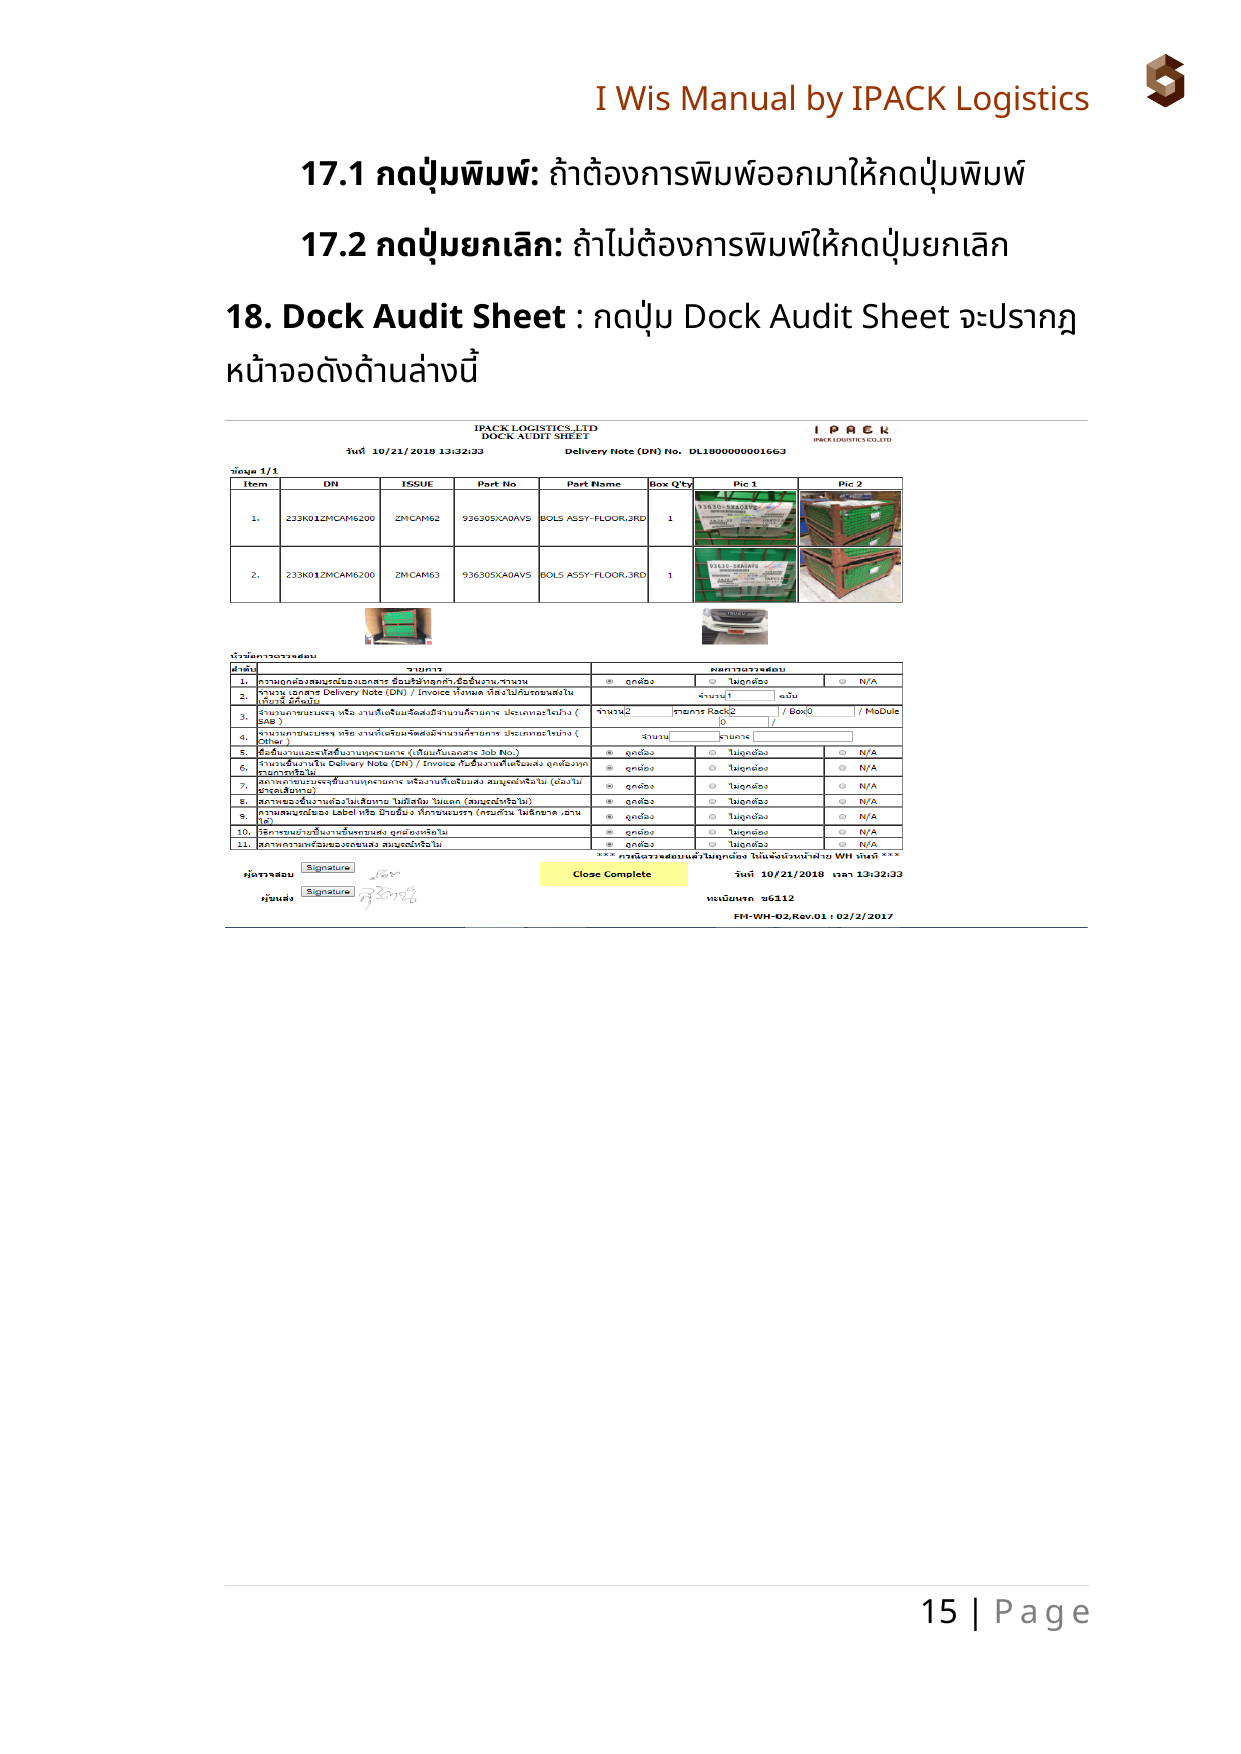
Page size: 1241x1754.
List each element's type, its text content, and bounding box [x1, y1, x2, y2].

text 17.2 กดปุ่มยกเลิก: ถ้าไม่ต้องการพิมพ์ให้กดปุ่มยกเลิก [225, 221, 1090, 272]
picture [225, 418, 1088, 928]
picture [1141, 51, 1185, 108]
text 17.1 กดปุ่มพิมพ์: ถ้าต้องการพิมพ์ออกมาให้กดปุ่มพิมพ์ [225, 150, 1090, 201]
text 18. Dock Audit Sheet : กดปุ่ม Dock Audit Sheet จะปรากฎหน้าจอดังด้านล่างนี้ [225, 292, 1090, 397]
